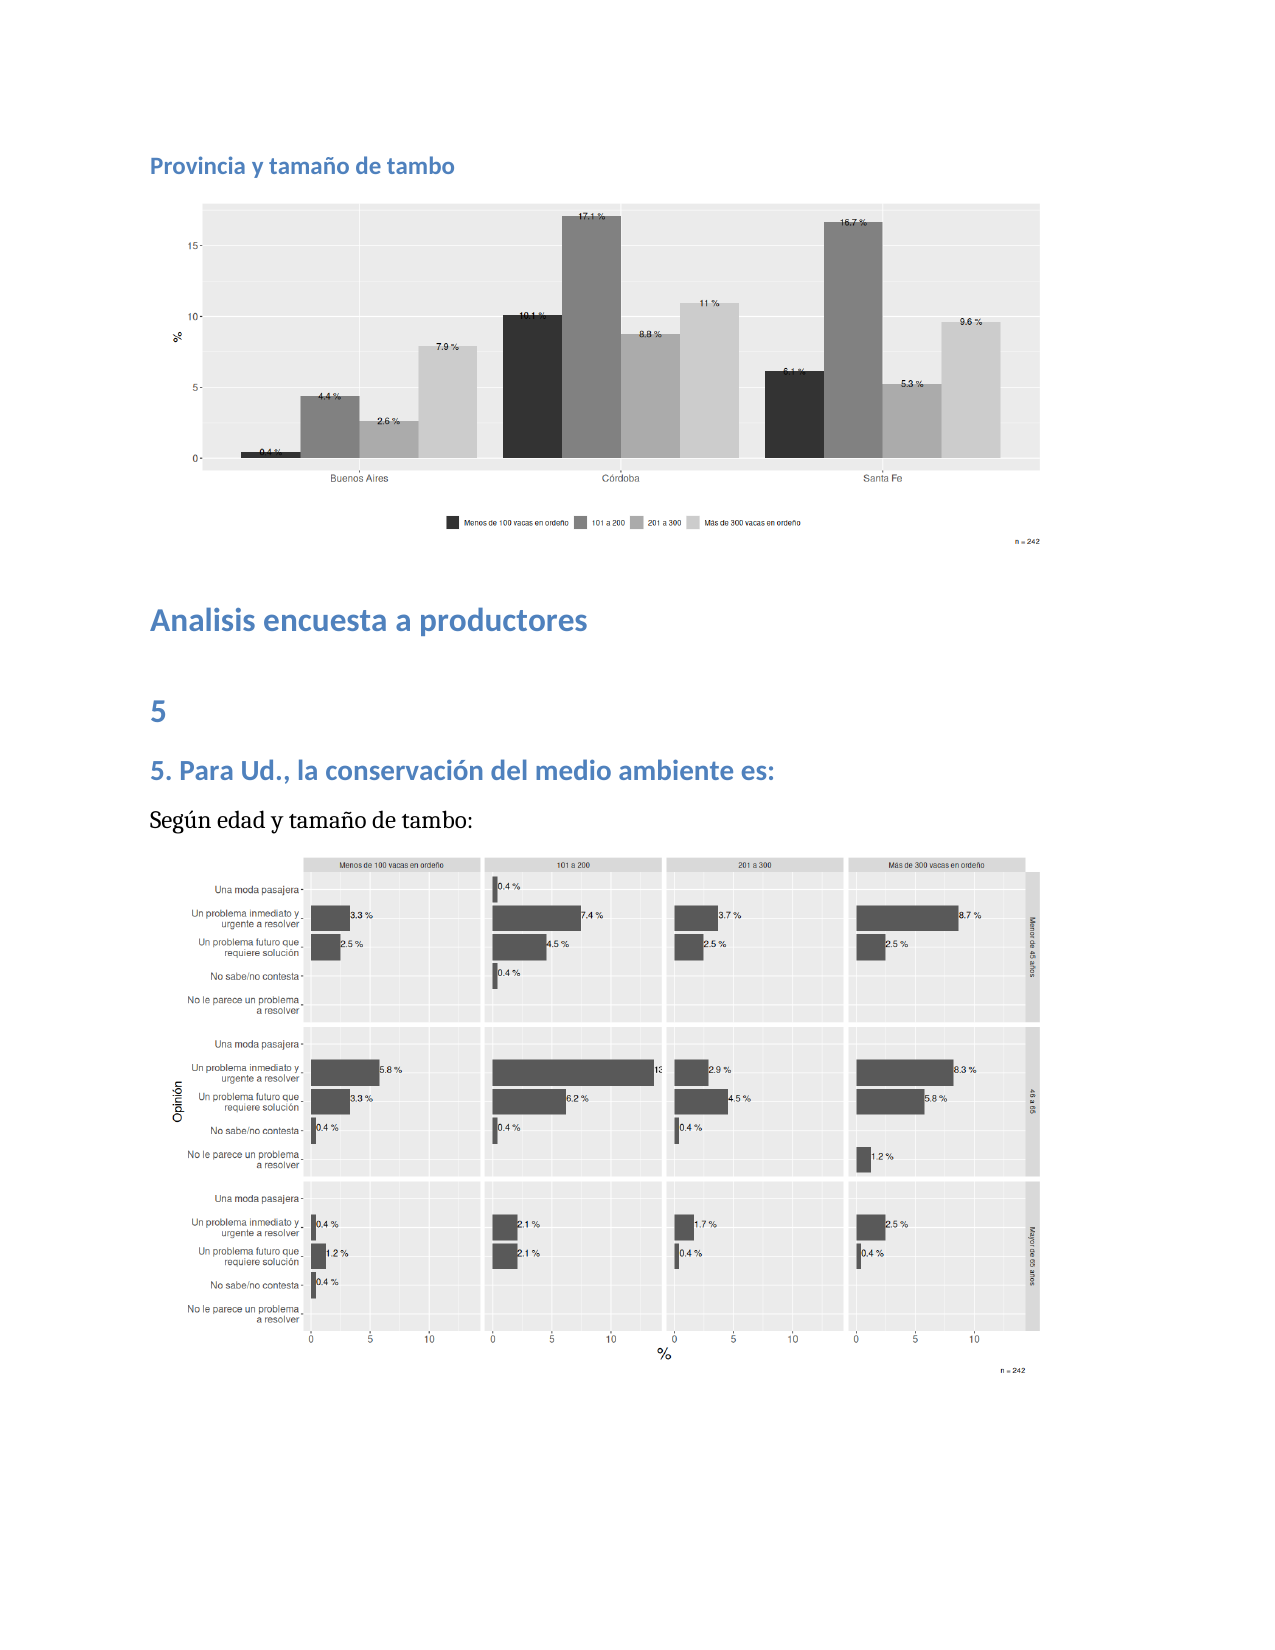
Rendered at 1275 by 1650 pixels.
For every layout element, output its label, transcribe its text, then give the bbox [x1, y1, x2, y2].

subtitle 5. Para Ud., la conservación del medio ambiente es: [150, 752, 1125, 787]
subtitle Analisis encuesta a productores [150, 599, 1125, 640]
subtitle Provincia y tamaño de tambo [150, 150, 1125, 181]
text Según edad y tamaño de tambo: [150, 806, 1125, 835]
picture [168, 853, 1044, 1379]
picture [168, 199, 1044, 550]
subtitle 5 [150, 690, 1125, 731]
